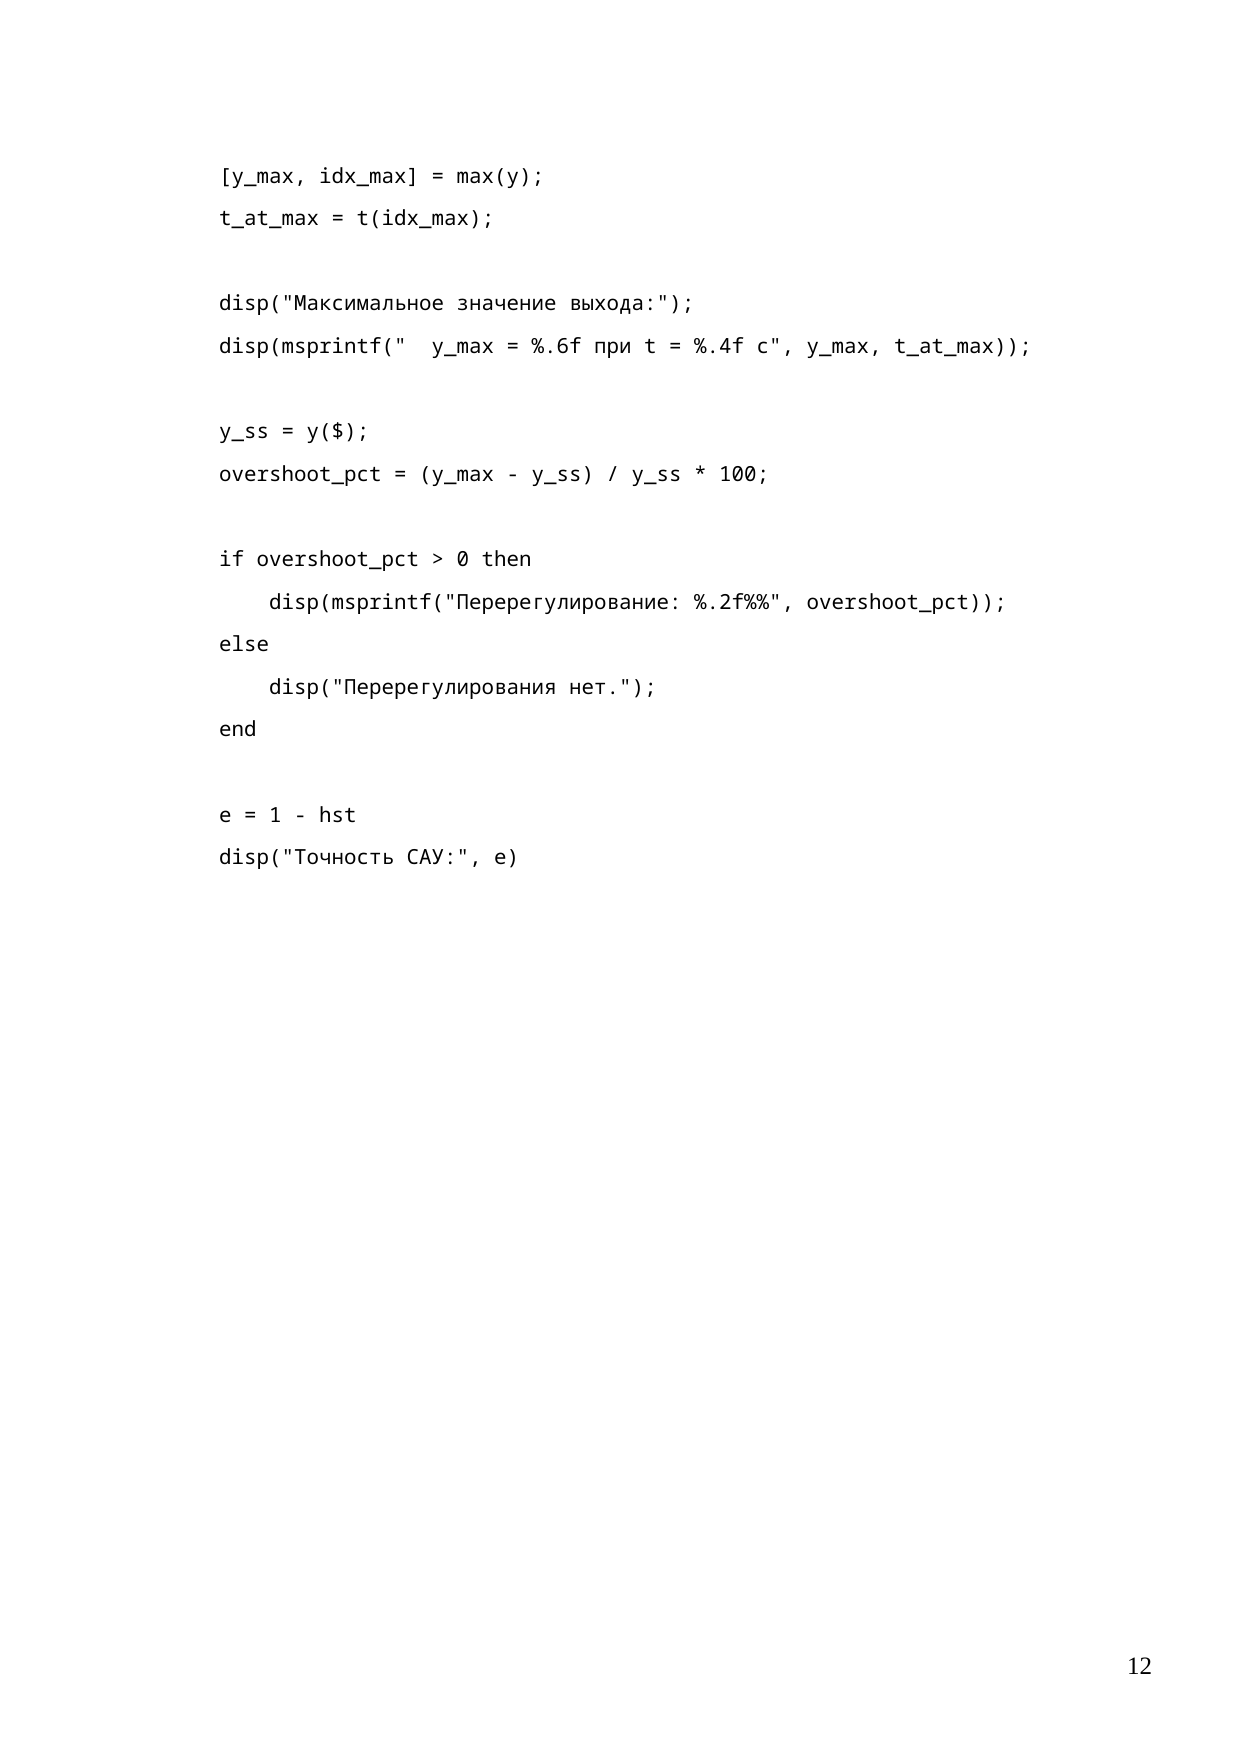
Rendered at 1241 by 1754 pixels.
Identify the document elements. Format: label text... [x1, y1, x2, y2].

list y_ss = y($); [177, 416, 1152, 445]
list if overshoot_pct > 0 then [177, 544, 1152, 573]
list disp("Перерегулирования нет."); [177, 672, 1152, 700]
list end [177, 714, 1152, 743]
list [y_max, idx_max] = max(y); [177, 161, 1152, 189]
list disp("Максимальное значение выхода:"); [177, 288, 1152, 317]
list disp("Точность САУ:", e) [177, 842, 1152, 871]
list else [177, 629, 1152, 658]
list disp(msprintf("Перерегулирование: %.2f%%", overshoot_pct)); [177, 587, 1152, 615]
list e = 1 - hst [177, 800, 1152, 828]
list disp(msprintf(" y_max = %.6f при t = %.4f с", y_max, t_at_max)); [177, 331, 1152, 359]
list overshoot_pct = (y_max - y_ss) / y_ss * 100; [177, 459, 1152, 487]
list t_at_max = t(idx_max); [177, 203, 1152, 232]
